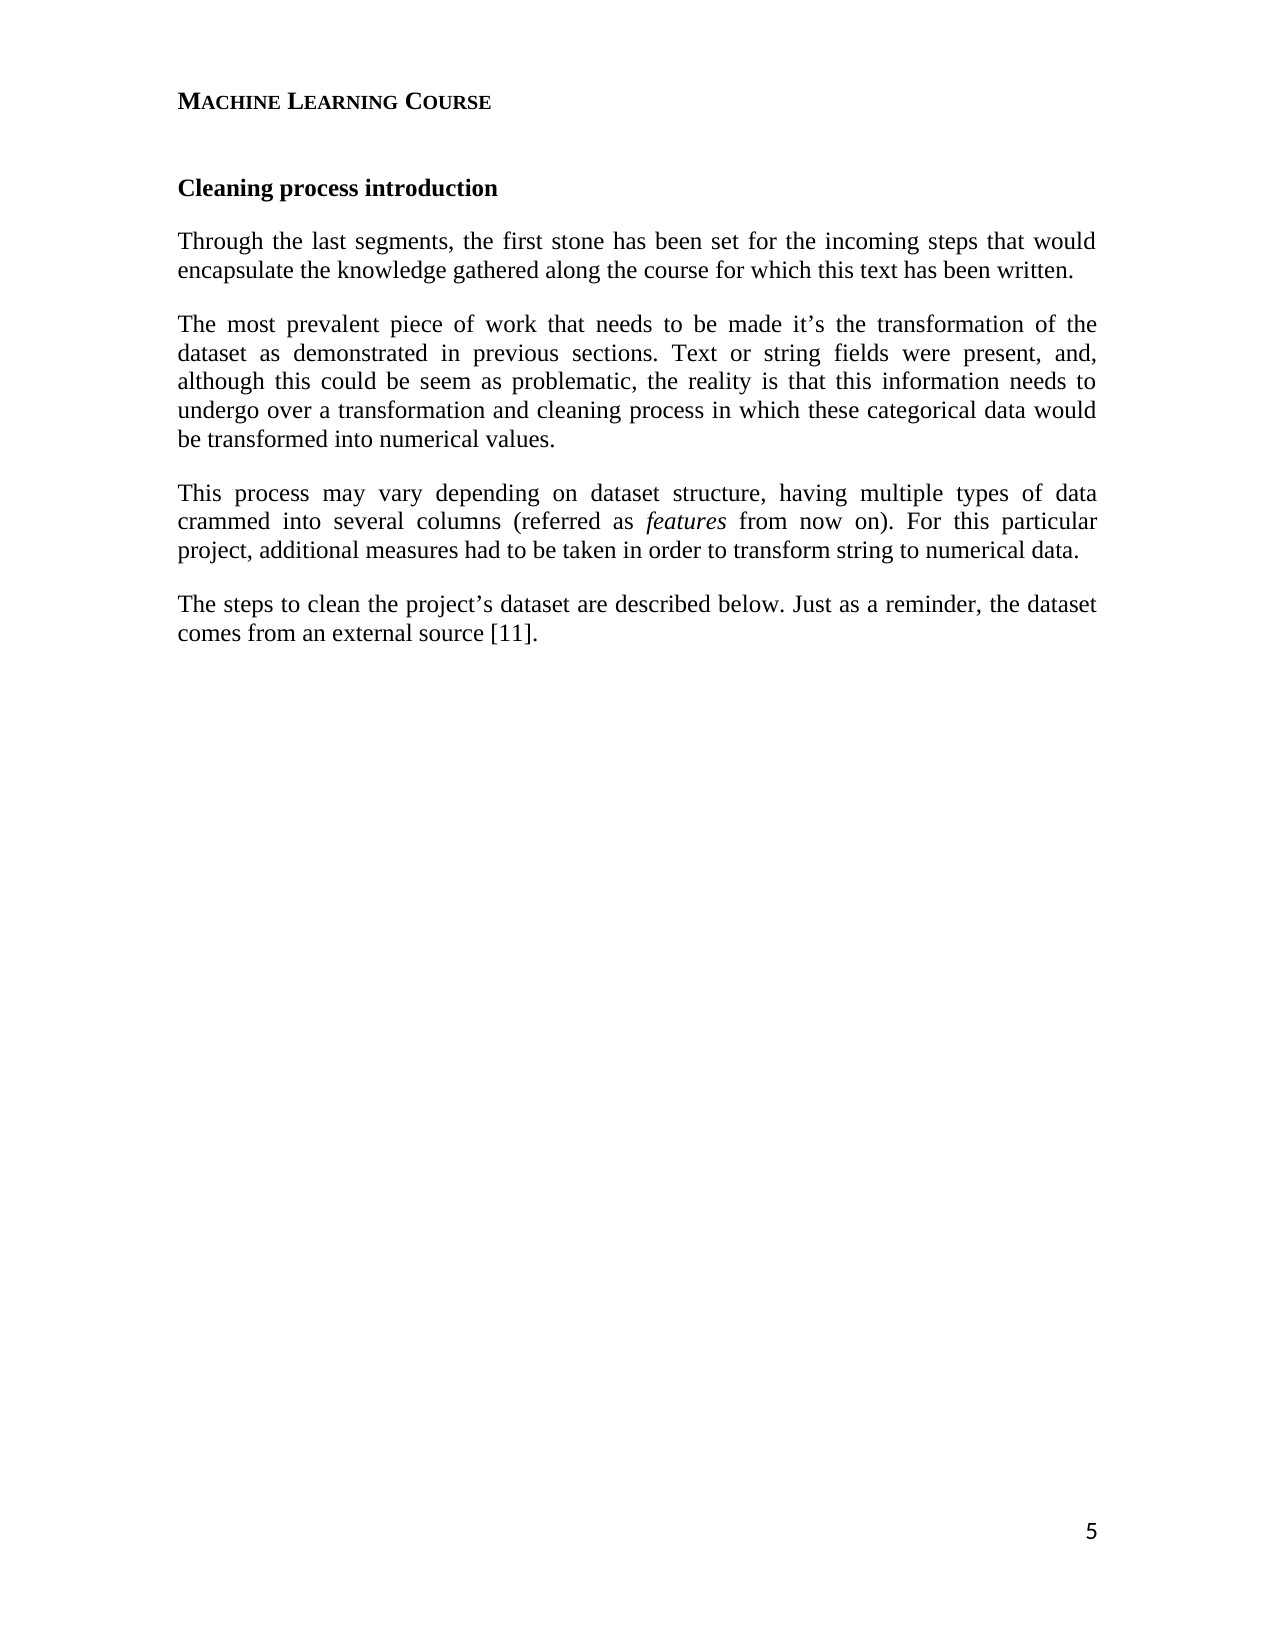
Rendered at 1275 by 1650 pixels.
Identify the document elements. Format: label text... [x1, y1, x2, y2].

text The steps to clean the project’s dataset are described below. Just as a reminder, the dataset comes from an external source . [177, 589, 1098, 646]
text Through the last segments, the first stone has been set for the incoming steps that would encapsulate the knowledge gathered along the course for which this text has been written. [177, 226, 1098, 284]
text This process may vary depending on dataset structure, having multiple types of data crammed into several columns (referred as features from now on). For this particular project, additional measures had to be taken in order to transform string to numerical data. [177, 478, 1098, 564]
text The most prevalent piece of work that needs to be made it’s the transformation of the dataset as demonstrated in previous sections. Text or string fields were present, and, although this could be seem as problematic, the reality is that this information needs to undergo over a transformation and cleaning process in which these categorical data would be transformed into numerical values. [177, 309, 1098, 453]
subtitle Cleaning process introduction [177, 173, 1098, 201]
